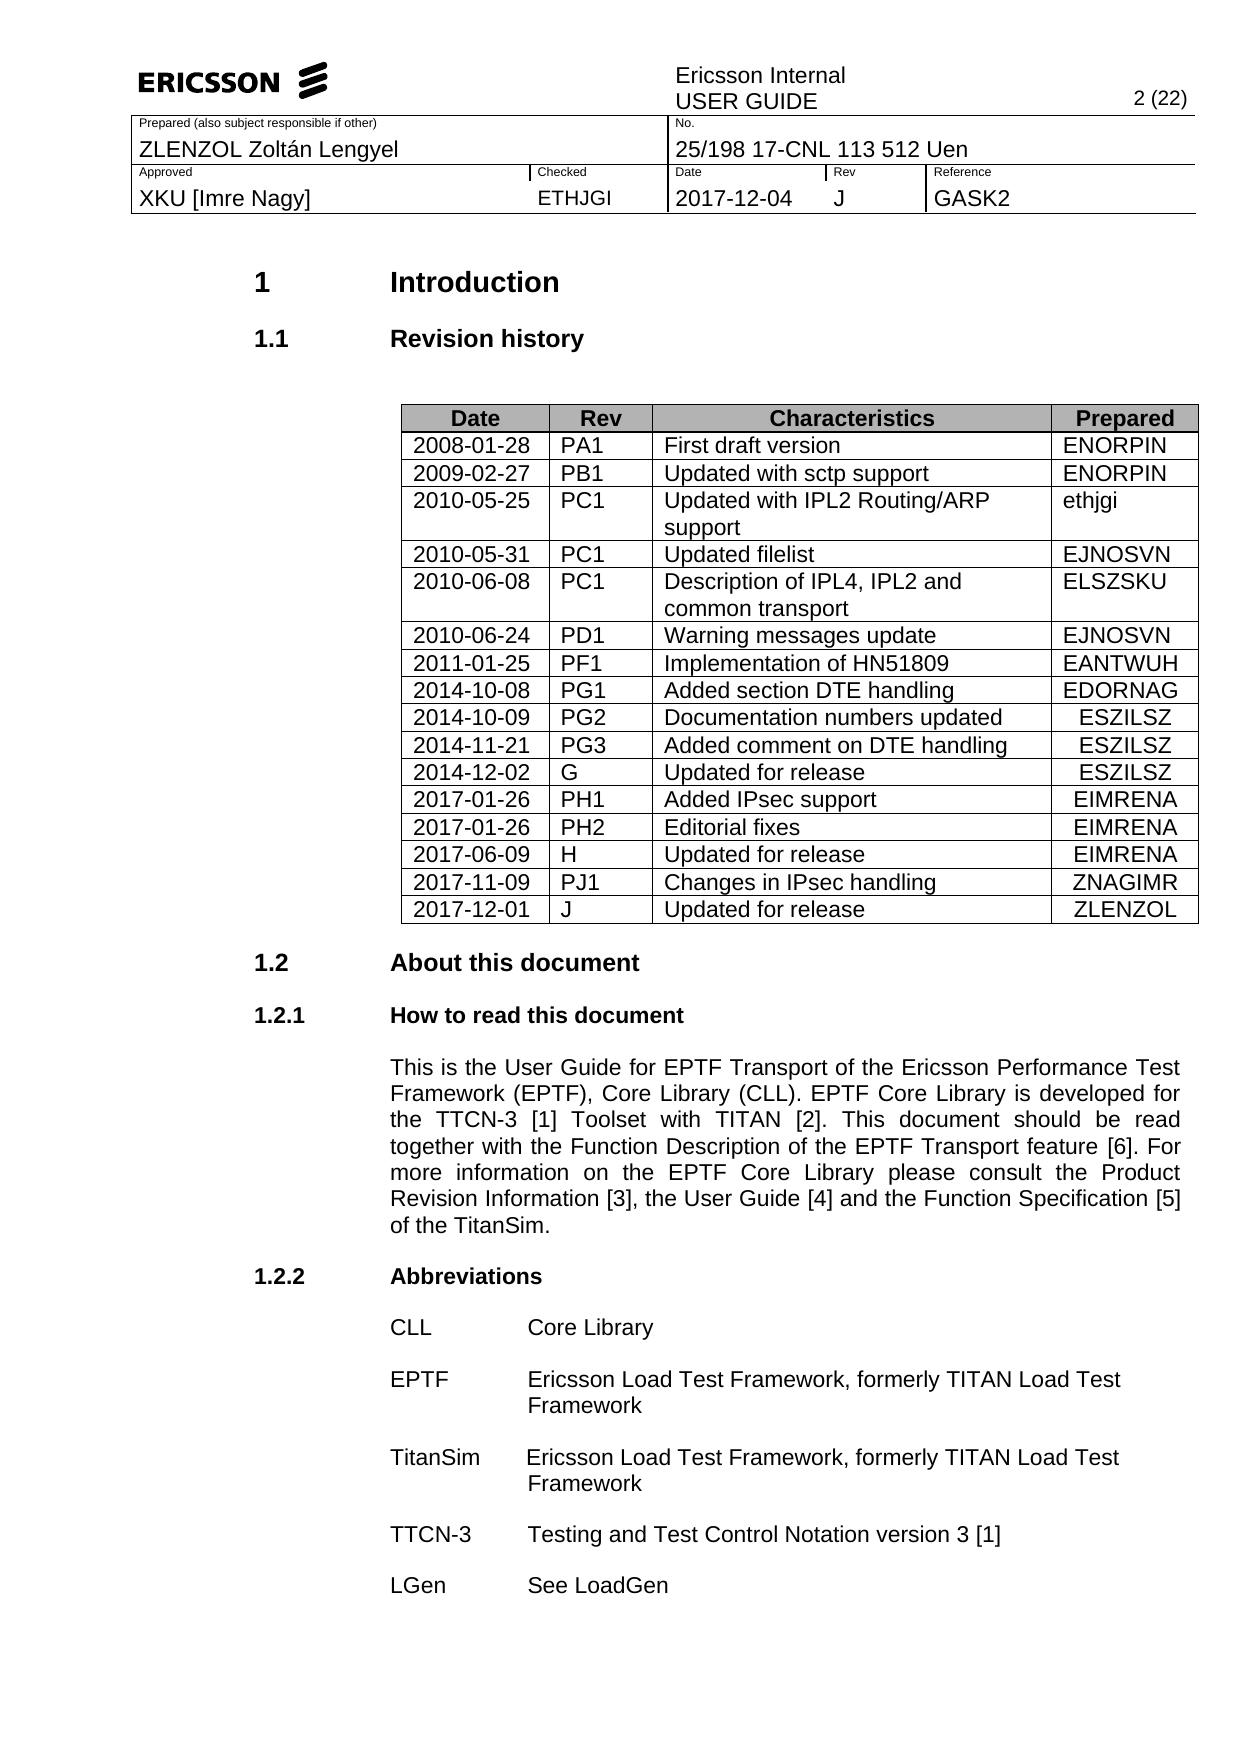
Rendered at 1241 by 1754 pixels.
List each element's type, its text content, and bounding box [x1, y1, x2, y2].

subtitle Revision history [254, 324, 1181, 353]
table_cell PC1 [550, 541, 652, 567]
table_cell Description of IPL4, IPL2 and common transport [653, 568, 1051, 621]
table_cell EIMRENA [1052, 814, 1198, 840]
table_cell H [550, 841, 652, 868]
table_cell 2017-11-09 [402, 869, 549, 895]
list EPTF Ericsson Load Test Framework, formerly TITAN Load Test Framework [390, 1366, 1181, 1418]
table_header Rev [550, 405, 652, 431]
table_cell Changes in IPsec handling [653, 869, 1051, 895]
table_cell ELSZSKU [1052, 568, 1198, 621]
text LGen See LoadGen [390, 1572, 1181, 1599]
table_header Prepared [1052, 405, 1198, 431]
table_cell PC1 [550, 568, 652, 621]
table_cell Updated with IPL2 Routing/ARP support [653, 487, 1051, 540]
table_cell 2014-11-21 [402, 732, 549, 758]
table_cell ethjgi [1052, 487, 1198, 540]
table_cell J [550, 896, 652, 922]
table_cell EIMRENA [1052, 841, 1198, 868]
table_cell G [550, 759, 652, 785]
table_cell PC1 [550, 487, 652, 540]
table_cell 2010-06-08 [402, 568, 549, 621]
table_cell 2010-05-25 [402, 487, 549, 540]
subtitle Abbreviations [254, 1263, 1181, 1289]
table_cell PH2 [550, 814, 652, 840]
table_cell ZNAGIMR [1052, 869, 1198, 895]
table_cell ENORPIN [1052, 460, 1198, 486]
subtitle How to read this document [254, 1002, 1181, 1028]
table_cell Added IPsec support [653, 786, 1051, 813]
table_cell ESZILSZ [1052, 732, 1198, 758]
table_cell First draft version [653, 433, 1051, 459]
table_cell EDORNAG [1052, 677, 1198, 703]
table_cell Updated filelist [653, 541, 1051, 567]
table_cell EIMRENA [1052, 786, 1198, 813]
table_cell EANTWUH [1052, 650, 1198, 676]
table_cell 2014-10-08 [402, 677, 549, 703]
table_cell 2009-02-27 [402, 460, 549, 486]
table_cell 2011-01-25 [402, 650, 549, 676]
subtitle Introduction [254, 265, 1181, 299]
table_cell PA1 [550, 433, 652, 459]
table_cell PG1 [550, 677, 652, 703]
table_cell PD1 [550, 622, 652, 648]
table_cell Editorial fixes [653, 814, 1051, 840]
table_cell Added section DTE handling [653, 677, 1051, 703]
table_cell Implementation of HN51809 [653, 650, 1051, 676]
table_cell 2017-01-26 [402, 814, 549, 840]
table_cell ESZILSZ [1052, 759, 1198, 785]
table_cell EJNOSVN [1052, 622, 1198, 648]
subtitle About this document [254, 948, 1181, 977]
table_cell 2014-12-02 [402, 759, 549, 785]
table_cell 2010-05-31 [402, 541, 549, 567]
table_cell Updated for release [653, 896, 1051, 922]
table_cell ESZILSZ [1052, 704, 1198, 731]
table_cell 2017-01-26 [402, 786, 549, 813]
table_cell ENORPIN [1052, 433, 1198, 459]
table_header Characteristics [653, 405, 1051, 431]
table_cell Warning messages update [653, 622, 1051, 648]
table_cell Documentation numbers updated [653, 704, 1051, 731]
table_cell PJ1 [550, 869, 652, 895]
table_cell 2008-01-28 [402, 433, 549, 459]
table_cell Updated with sctp support [653, 460, 1051, 486]
text TTCN-3 Testing and Test Control Notation version 3 ‎[1] [390, 1521, 1181, 1547]
table_cell PG2 [550, 704, 652, 731]
table_cell PF1 [550, 650, 652, 676]
table_cell Updated for release [653, 841, 1051, 868]
table_cell 2010-06-24 [402, 622, 549, 648]
text TitanSim Ericsson Load Test Framework, formerly TITAN Load Test Framework [390, 1443, 1181, 1496]
table_cell EJNOSVN [1052, 541, 1198, 567]
text This is the User Guide for EPTF Transport of the Ericsson Performance Test Framework (EPTF), Core Library (CLL). EPTF Core Library is developed for the TTCN-3 ‎[1] Toolset with TITAN [2]. This document should be read together with the Function Description of the EPTF Transport feature ‎[6]. For more information on the EPTF Core Library please consult the Product Revision Information ‎[3], the User Guide ‎[4] and the Function Specification ‎[5] of the TitanSim. [390, 1053, 1181, 1238]
table_cell PG3 [550, 732, 652, 758]
table_cell Added comment on DTE handling [653, 732, 1051, 758]
table_cell 2014-10-09 [402, 704, 549, 731]
table_cell PH1 [550, 786, 652, 813]
table_header Date [402, 405, 549, 431]
table_cell Updated for release [653, 759, 1051, 785]
table_cell 2017-12-01 [402, 896, 549, 922]
table_cell ZLENZOL [1052, 896, 1198, 922]
text CLL Core Library [390, 1314, 1181, 1341]
table_cell 2017-06-09 [402, 841, 549, 868]
table_cell PB1 [550, 460, 652, 486]
